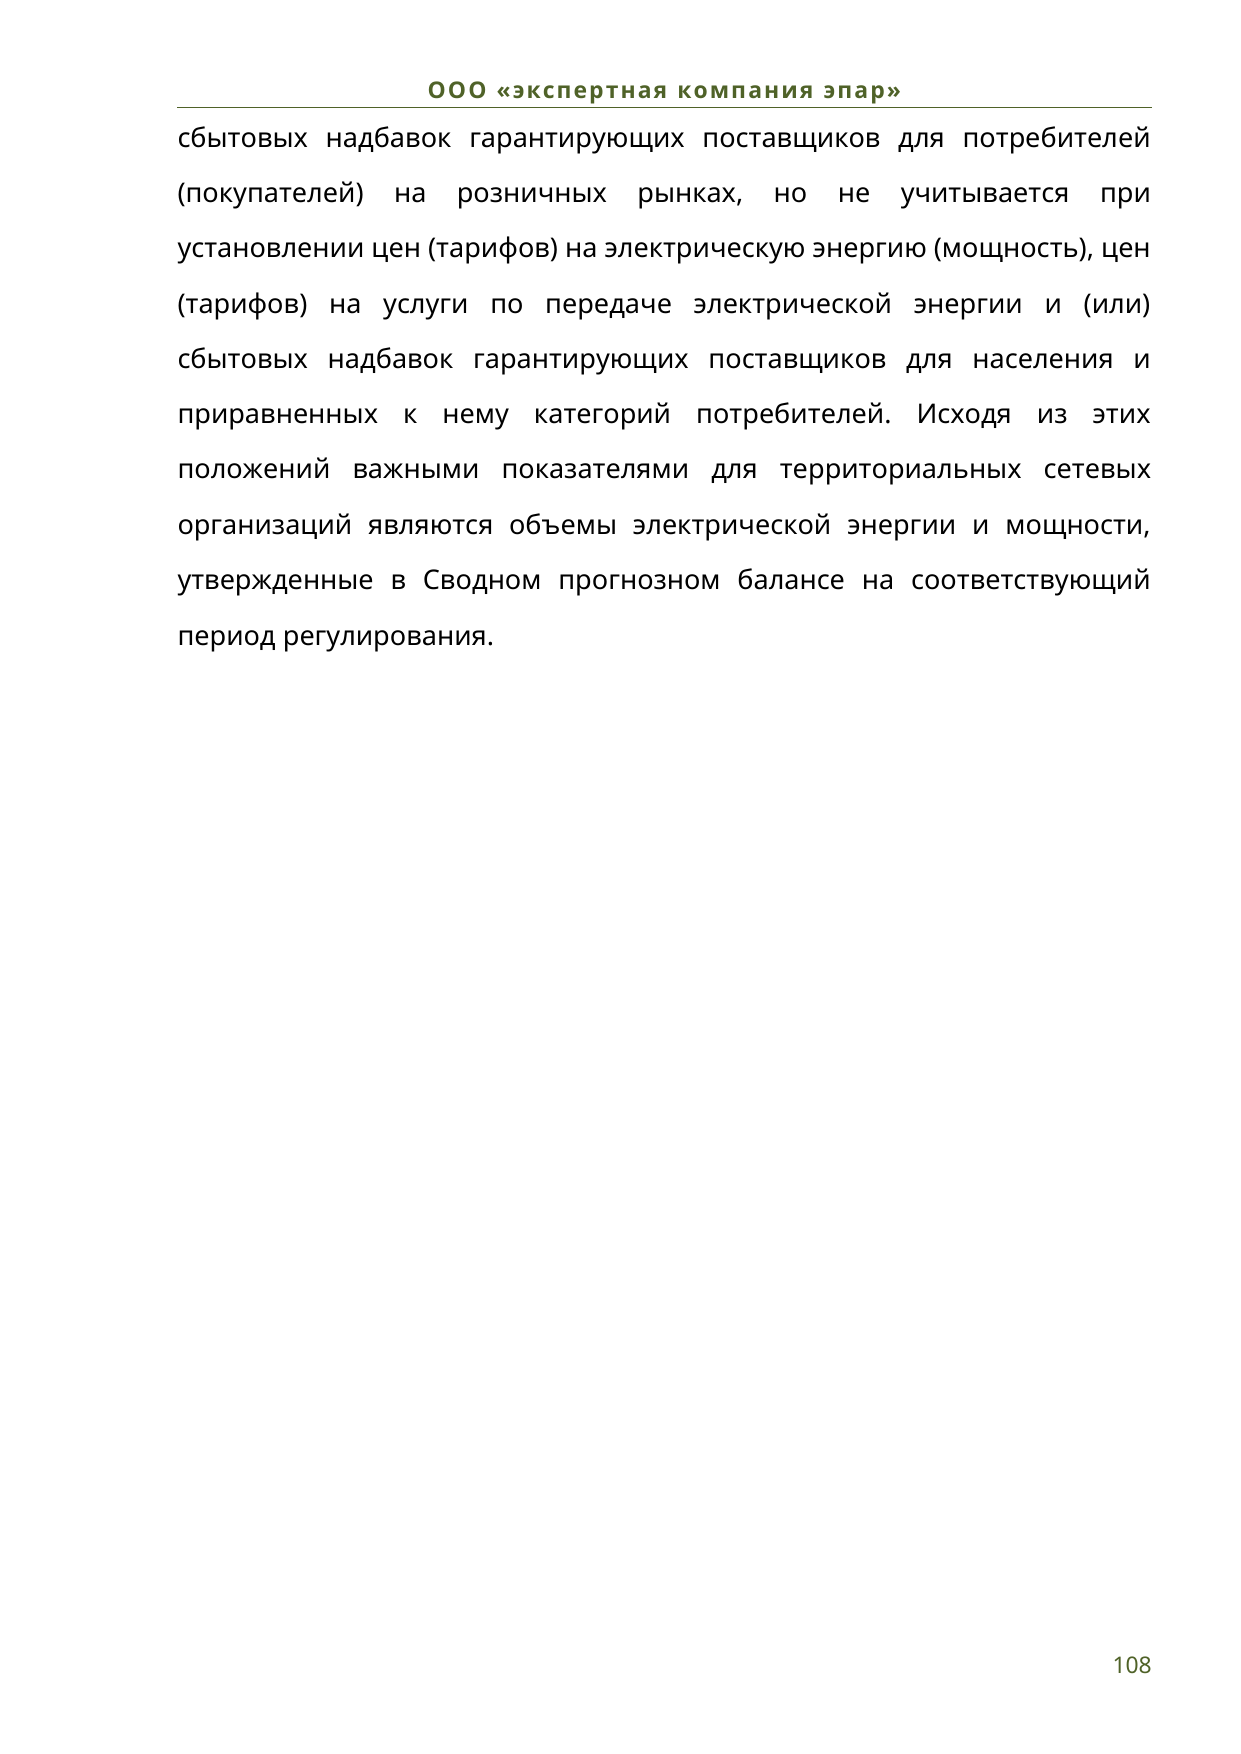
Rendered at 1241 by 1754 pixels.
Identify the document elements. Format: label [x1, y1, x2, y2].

text [177, 118, 1152, 653]
